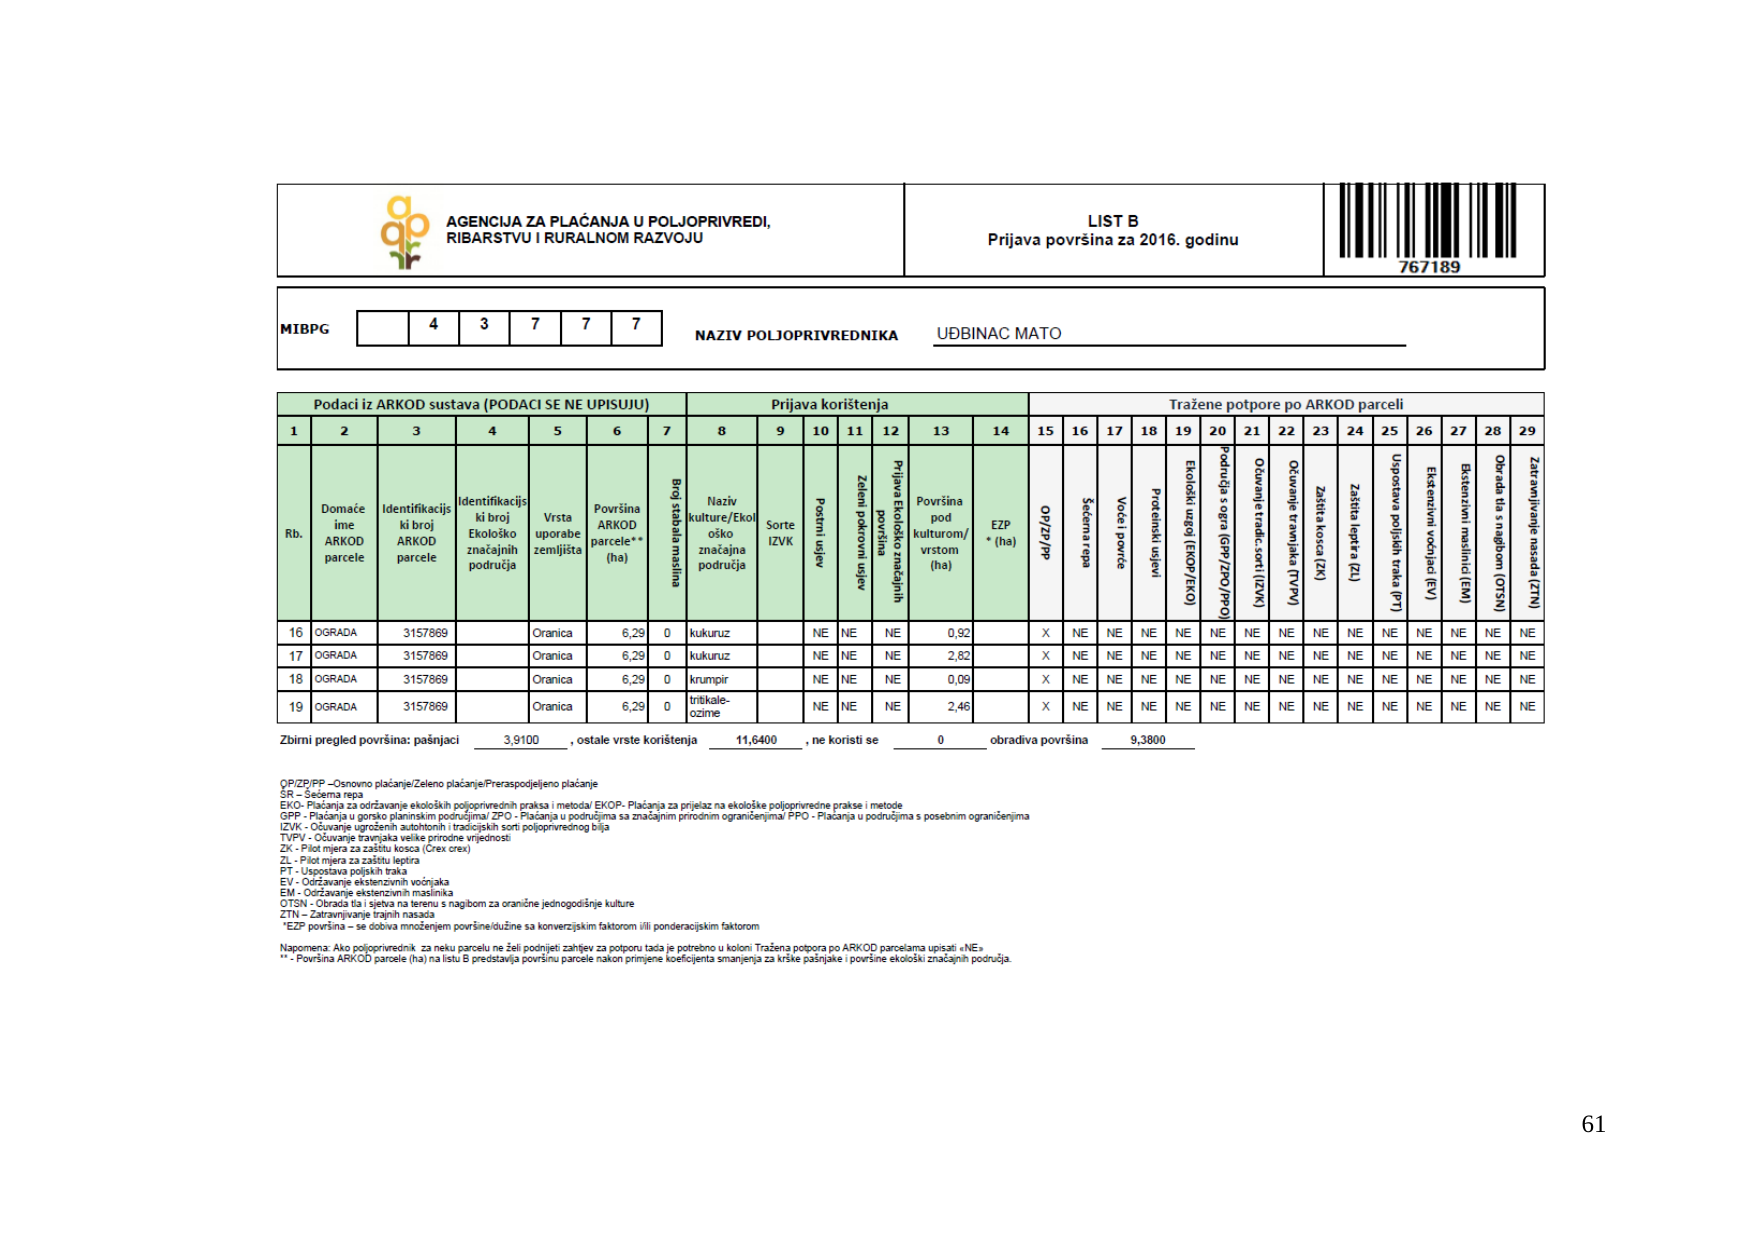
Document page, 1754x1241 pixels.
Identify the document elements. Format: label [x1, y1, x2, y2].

picture [235, 147, 1593, 1093]
